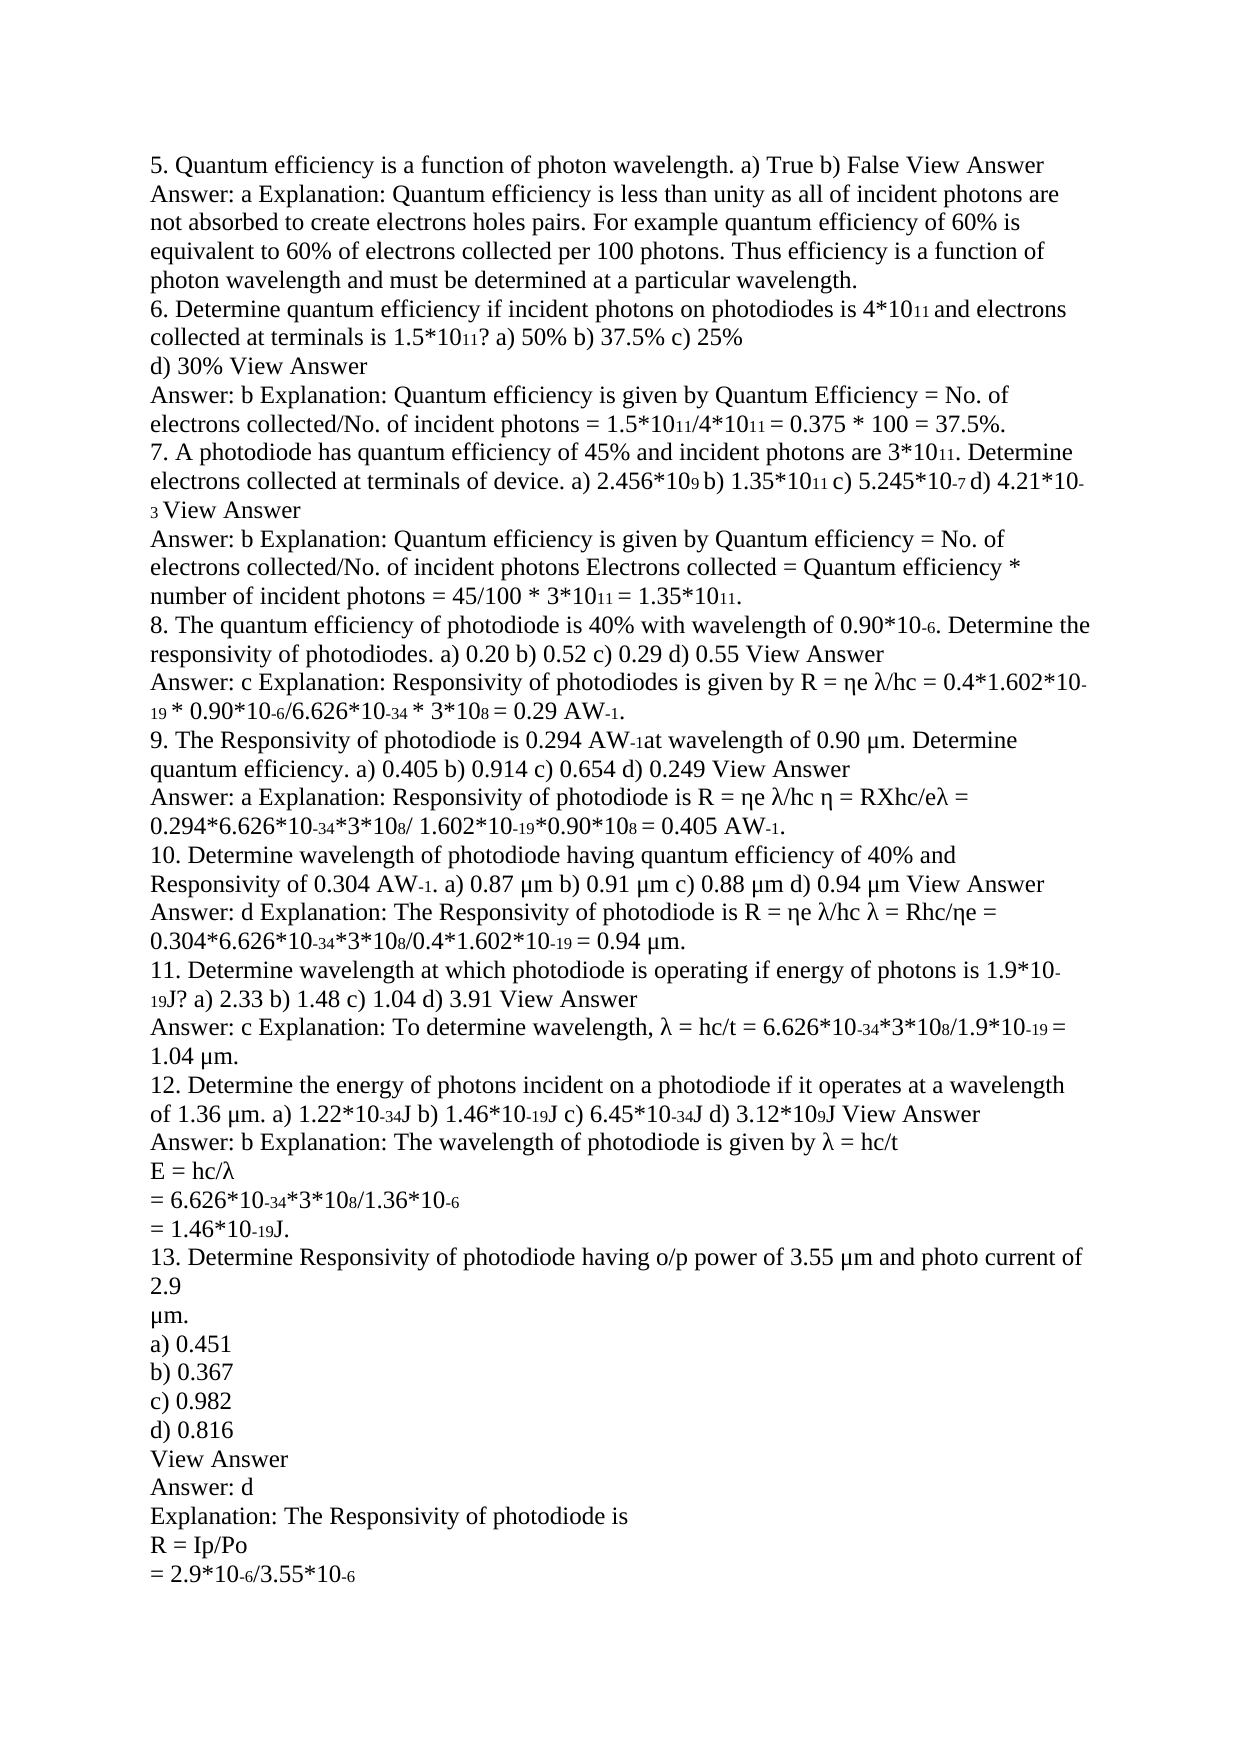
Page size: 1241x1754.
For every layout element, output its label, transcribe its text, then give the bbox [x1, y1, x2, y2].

text Answer: d [150, 1472, 1090, 1501]
text 6. Determine quantum efficiency if incident photons on photodiodes is 4*1011 and electrons collected at terminals is 1.5*1011? a) 50% b) 37.5% c) 25% [150, 294, 1090, 351]
text c) 0.982 [150, 1386, 1090, 1415]
text d) 0.816 [150, 1415, 1090, 1444]
text Answer: c Explanation: Responsivity of photodiodes is given by R = ηe λ/hc = 0.4*1.602*10-19 * 0.90*10-6/6.626*10-34 * 3*108 = 0.29 AW-1. [150, 667, 1090, 725]
text = 6.626*10-34*3*108/1.36*10-6 [150, 1185, 1090, 1214]
text 11. Determine wavelength at which photodiode is operating if energy of photons is 1.9*10-19J? a) 2.33 b) 1.48 c) 1.04 d) 3.91 View Answer [150, 955, 1090, 1012]
text 5. Quantum efficiency is a function of photon wavelength. a) True b) False View Answer [150, 150, 1090, 179]
text 8. The quantum efficiency of photodiode is 40% with wavelength of 0.90*10-6. Determine the responsivity of photodiodes. a) 0.20 b) 0.52 c) 0.29 d) 0.55 View Answer [150, 610, 1090, 667]
text 7. A photodiode has quantum efficiency of 45% and incident photons are 3*1011. Determine electrons collected at terminals of device. a) 2.456*109 b) 1.35*1011 c) 5.245*10-7 d) 4.21*10-3 View Answer [150, 437, 1090, 524]
text b) 0.367 [150, 1357, 1090, 1386]
text 9. The Responsivity of photodiode is 0.294 AW-1at wavelength of 0.90 μm. Determine quantum efficiency. a) 0.405 b) 0.914 c) 0.654 d) 0.249 View Answer [150, 725, 1090, 782]
text d) 30% View Answer [150, 351, 1090, 380]
text Explanation: The Responsivity of photodiode is [150, 1501, 1090, 1530]
text 13. Determine Responsivity of photodiode having o/p power of 3.55 μm and photo current of 2.9 [150, 1242, 1090, 1300]
text E = hc/λ [150, 1156, 1090, 1185]
text R = Ip/Po [150, 1530, 1090, 1559]
text Answer: a Explanation: Responsivity of photodiode is R = ηe λ/hc η = RXhc/eλ = 0.294*6.626*10-34*3*108/ 1.602*10-19*0.90*108 = 0.405 AW-1. [150, 782, 1090, 840]
text 10. Determine wavelength of photodiode having quantum efficiency of 40% and Responsivity of 0.304 AW-1. a) 0.87 μm b) 0.91 μm c) 0.88 μm d) 0.94 μm View Answer [150, 840, 1090, 897]
text View Answer [150, 1444, 1090, 1472]
text = 2.9*10-6/3.55*10-6 [150, 1559, 1090, 1587]
text Answer: b Explanation: Quantum efficiency is given by Quantum Efficiency = No. of electrons collected/No. of incident photons = 1.5*1011/4*1011 = 0.375 * 100 = 37.5%. [150, 380, 1090, 437]
text = 1.46*10-19J. [150, 1214, 1090, 1242]
text Answer: d Explanation: The Responsivity of photodiode is R = ηe λ/hc λ = Rhc/ηe = 0.304*6.626*10-34*3*108/0.4*1.602*10-19 = 0.94 μm. [150, 897, 1090, 955]
text Answer: a Explanation: Quantum efficiency is less than unity as all of incident photons are not absorbed to create electrons holes pairs. For example quantum efficiency of 60% is equivalent to 60% of electrons collected per 100 photons. Thus efficiency is a function of photon wavelength and must be determined at a particular wavelength. [150, 179, 1090, 294]
text Answer: b Explanation: The wavelength of photodiode is given by λ = hc/t [150, 1127, 1090, 1156]
text μm. [150, 1300, 1090, 1329]
text Answer: c Explanation: To determine wavelength, λ = hc/t = 6.626*10-34*3*108/1.9*10-19 = 1.04 μm. [150, 1012, 1090, 1070]
text 12. Determine the energy of photons incident on a photodiode if it operates at a wavelength of 1.36 μm. a) 1.22*10-34J b) 1.46*10-19J c) 6.45*10-34J d) 3.12*109J View Answer [150, 1070, 1090, 1127]
text a) 0.451 [150, 1329, 1090, 1357]
text Answer: b Explanation: Quantum efficiency is given by Quantum efficiency = No. of electrons collected/No. of incident photons Electrons collected = Quantum efficiency * number of incident photons = 45/100 * 3*1011 = 1.35*1011. [150, 524, 1090, 610]
